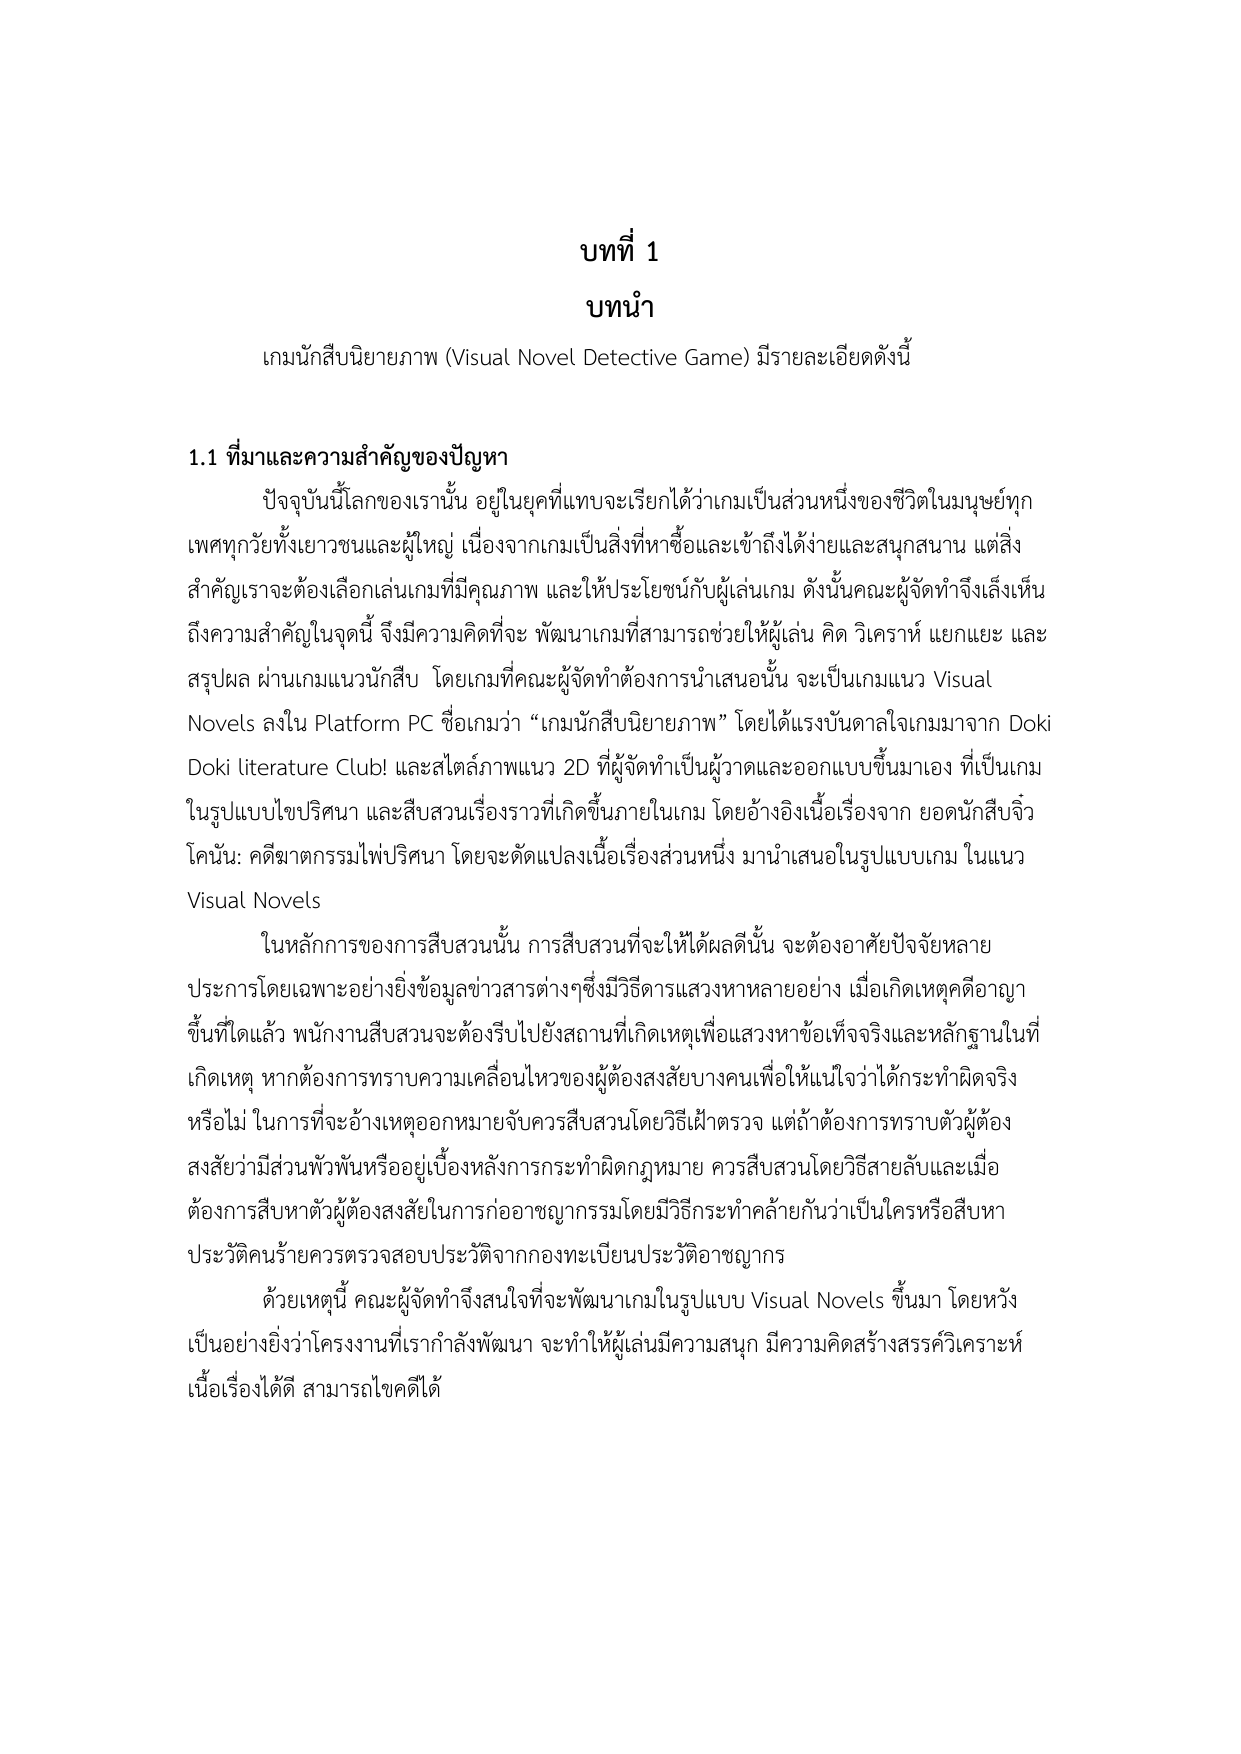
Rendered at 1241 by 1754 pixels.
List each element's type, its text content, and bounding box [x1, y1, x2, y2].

text เกมนักสืบนิยายภาพ (Visual Novel Detective Game) มีรายละเอียดดังนี้ [187, 336, 1053, 380]
list ที่มาและความสำคัญของปัญหา [187, 436, 1053, 480]
text ในหลักการของการสืบสวนนั้น การสืบสวนที่จะให้ได้ผลดีนั้น จะต้องอาศัยปัจจัยหลายประการโดยเฉพาะอย่างยิ่งข้อมูลข่าวสารต่างๆซึ่งมีวิธีดารแสวงหาหลายอย่าง เมื่อเกิดเหตุคดีอาญาขึ้นที่ใดแล้ว พนักงานสืบสวนจะต้องรีบไปยังสถานที่เกิดเหตุเพื่อแสวงหาข้อเท็จจริงและหลักฐานในที่เกิดเหตุ หากต้องการทราบความเคลื่อนไหวของผู้ต้องสงสัยบางคนเพื่อให้แน่ใจว่าได้กระทำผิดจริงหรือไม่ ในการที่จะอ้างเหตุออกหมายจับควรสืบสวนโดยวิธีเฝ้าตรวจ แต่ถ้าต้องการทราบตัวผู้ต้องสงสัยว่ามีส่วนพัวพันหรืออยู่เบื้องหลังการกระทำผิดกฎหมาย ควรสืบสวนโดยวิธีสายลับและเมื่อต้องการสืบหาตัวผู้ต้องสงสัยในการก่ออาชญากรรมโดยมีวิธีกระทำคล้ายกันว่าเป็นใครหรือสืบหาประวัติคนร้ายควรตรวจสอบประวัติจากกองทะเบียนประวัติอาชญากร [187, 924, 1053, 1279]
text บทที่ 1 [187, 225, 1053, 281]
text ด้วยเหตุนี้ คณะผู้จัดทำจึงสนใจที่จะพัฒนาเกมในรูปแบบ Visual Novels ขึ้นมา โดยหวังเป็นอย่างยิ่งว่าโครงงานที่เรากำลังพัฒนา จะทำให้ผู้เล่นมีความสนุก มีความคิดสร้างสรรค์วิเคราะห์เนื้อเรื่องได้ดี สามารถไขคดีได้ [187, 1279, 1053, 1412]
text ปัจจุบันนี้โลกของเรานั้น อยู่ในยุคที่แทบจะเรียกได้ว่าเกมเป็นส่วนหนึ่งของชีวิตในมนุษย์ทุกเพศทุกวัยทั้งเยาวชนและผู้ใหญ่ เนื่องจากเกมเป็นสิ่งที่หาซื้อและเข้าถึงได้ง่ายและสนุกสนาน แต่สิ่งสำคัญเราจะต้องเลือกเล่นเกมที่มีคุณภาพ และให้ประโยชน์กับผู้เล่นเกม ดังนั้นคณะผู้จัดทำจึงเล็งเห็นถึงความสำคัญในจุดนี้ จึงมีความคิดที่จะ พัฒนาเกมที่สามารถช่วยให้ผู้เล่น คิด วิเคราห์ แยกแยะ และสรุปผล ผ่านเกมแนวนักสืบ โดยเกมที่คณะผู้จัดทำต้องการนำเสนอนั้น จะเป็นเกมแนว Visual Novels ลงใน Platform PC ชื่อเกมว่า “เกมนักสืบนิยายภาพ” โดยได้แรงบันดาลใจเกมมาจาก Doki Doki literature Club! และสไตล์ภาพแนว 2D ที่ผู้จัดทำเป็นผู้วาดและออกแบบขึ้นมาเอง ที่เป็นเกมในรูปแบบไขปริศนา และสืบสวนเรื่องราวที่เกิดขึ้นภายในเกม โดยอ้างอิงเนื้อเรื่องจาก ยอดนักสืบจิ๋วโคนัน: คดีฆาตกรรมไพ่ปริศนา โดยจะดัดแปลงเนื้อเรื่องส่วนหนึ่ง มานำเสนอในรูปแบบเกม ในแนว Visual Novels [187, 480, 1053, 924]
text บทนำ [187, 281, 1053, 336]
